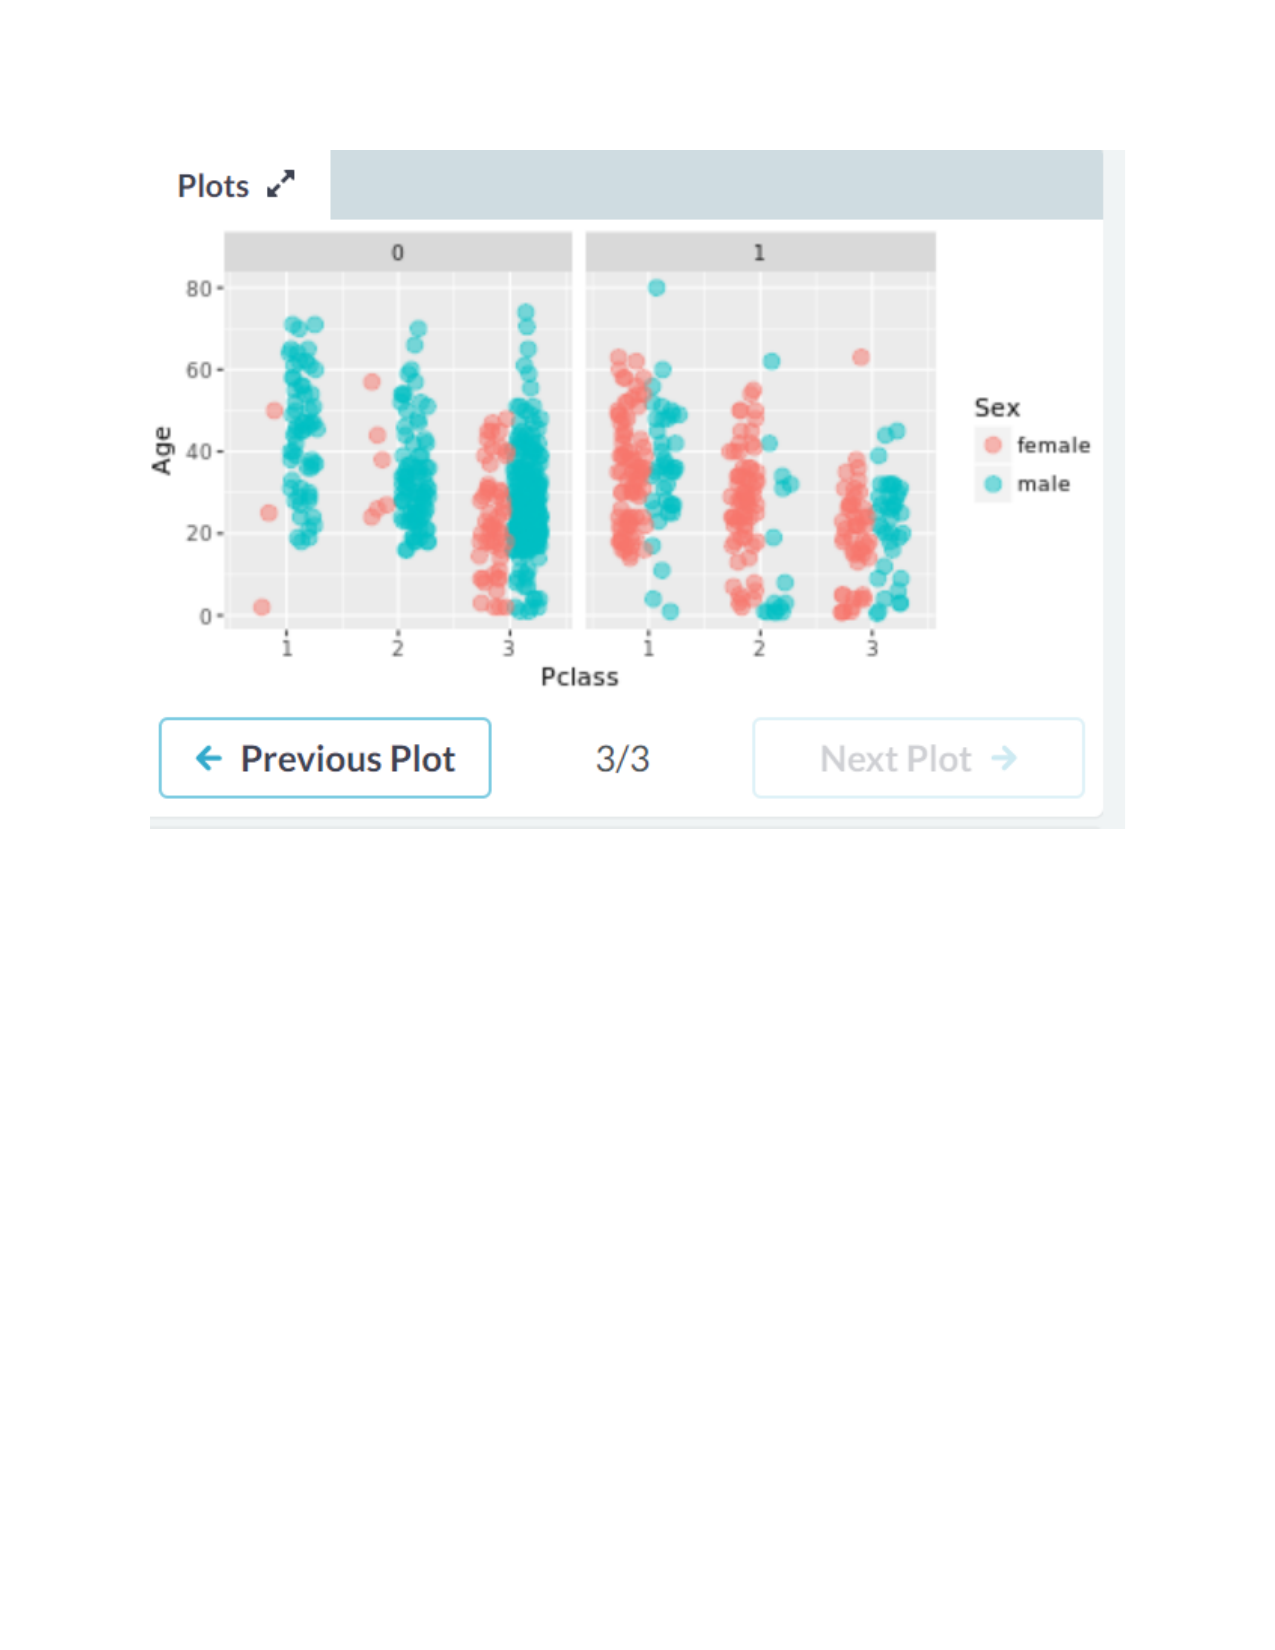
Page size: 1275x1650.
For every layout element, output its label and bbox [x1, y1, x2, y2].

picture [150, 150, 1125, 829]
